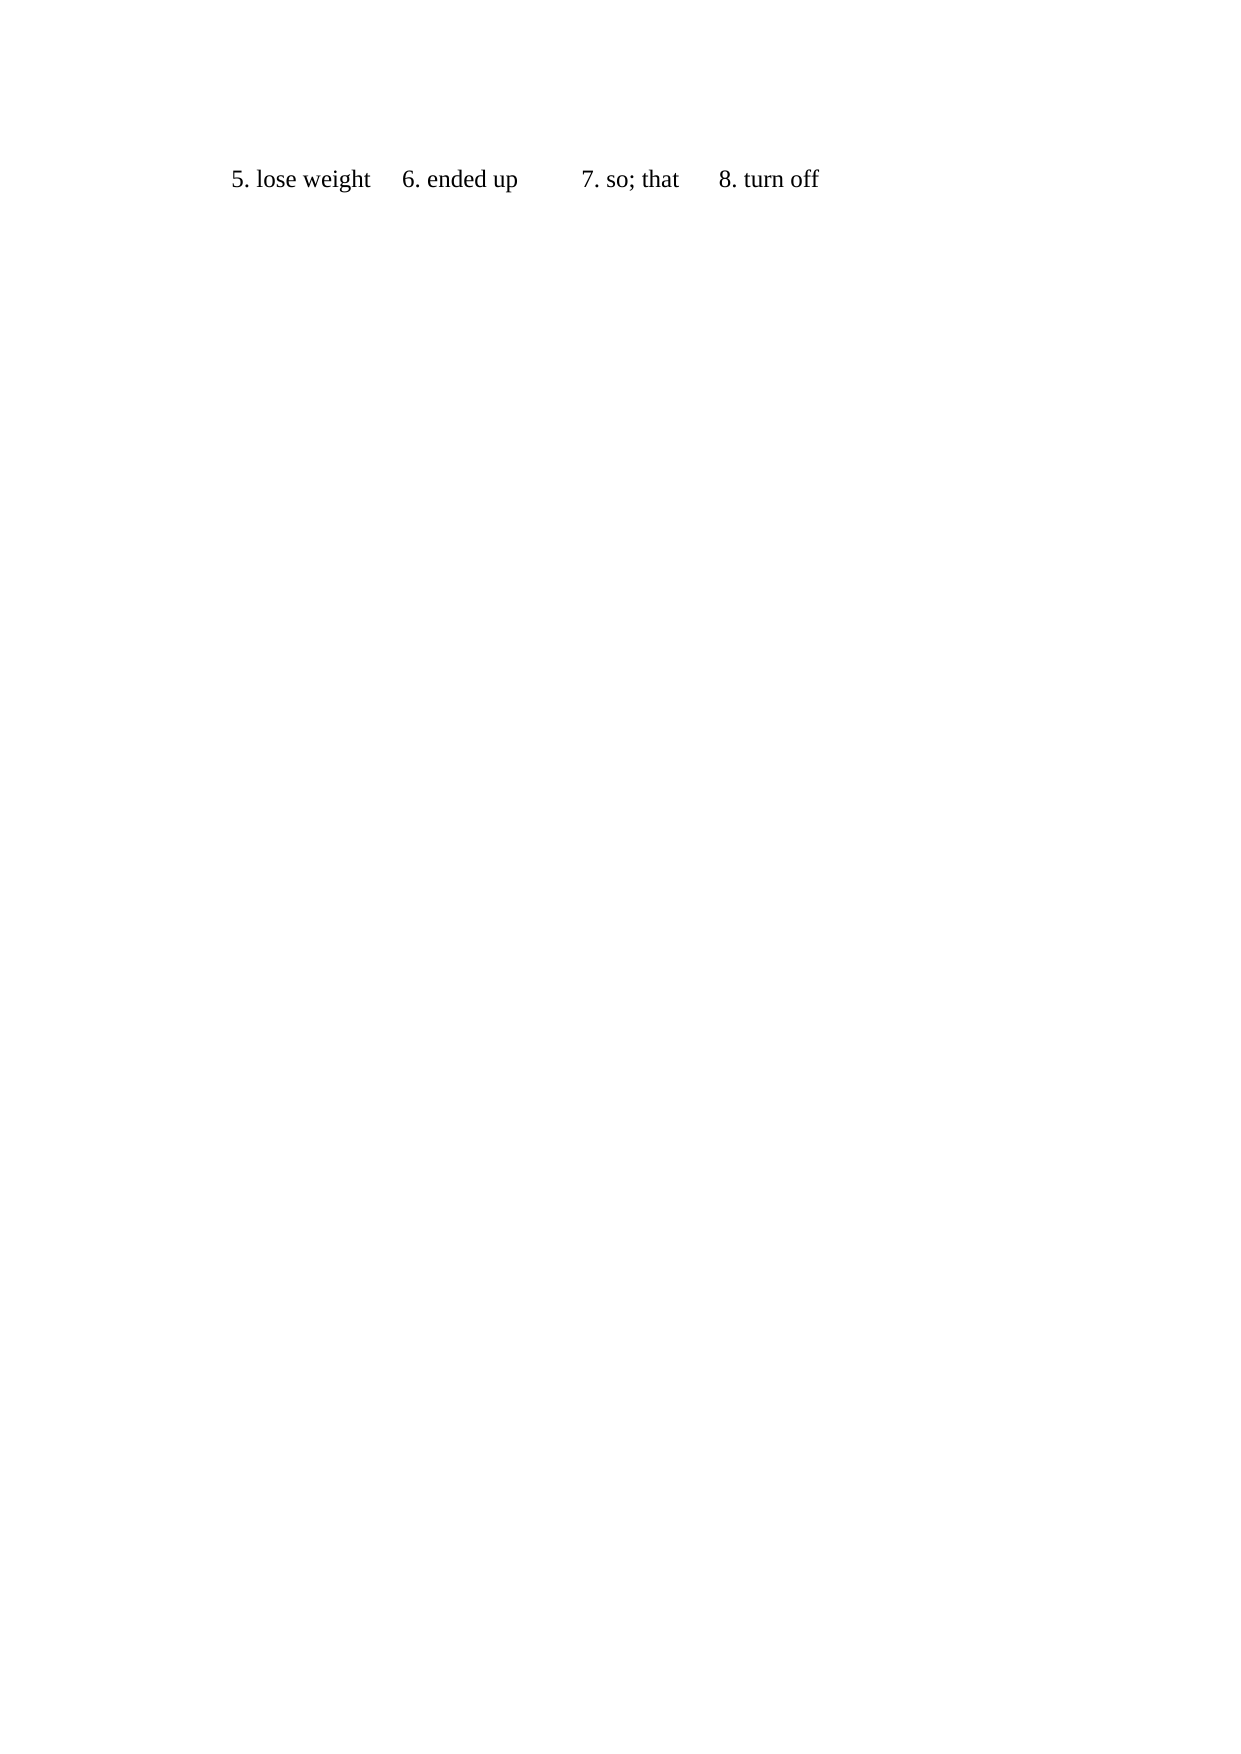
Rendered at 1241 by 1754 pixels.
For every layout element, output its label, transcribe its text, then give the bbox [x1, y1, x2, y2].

text 5. lose weight 6. ended up 7. so; that 8. turn off [187, 162, 1053, 194]
